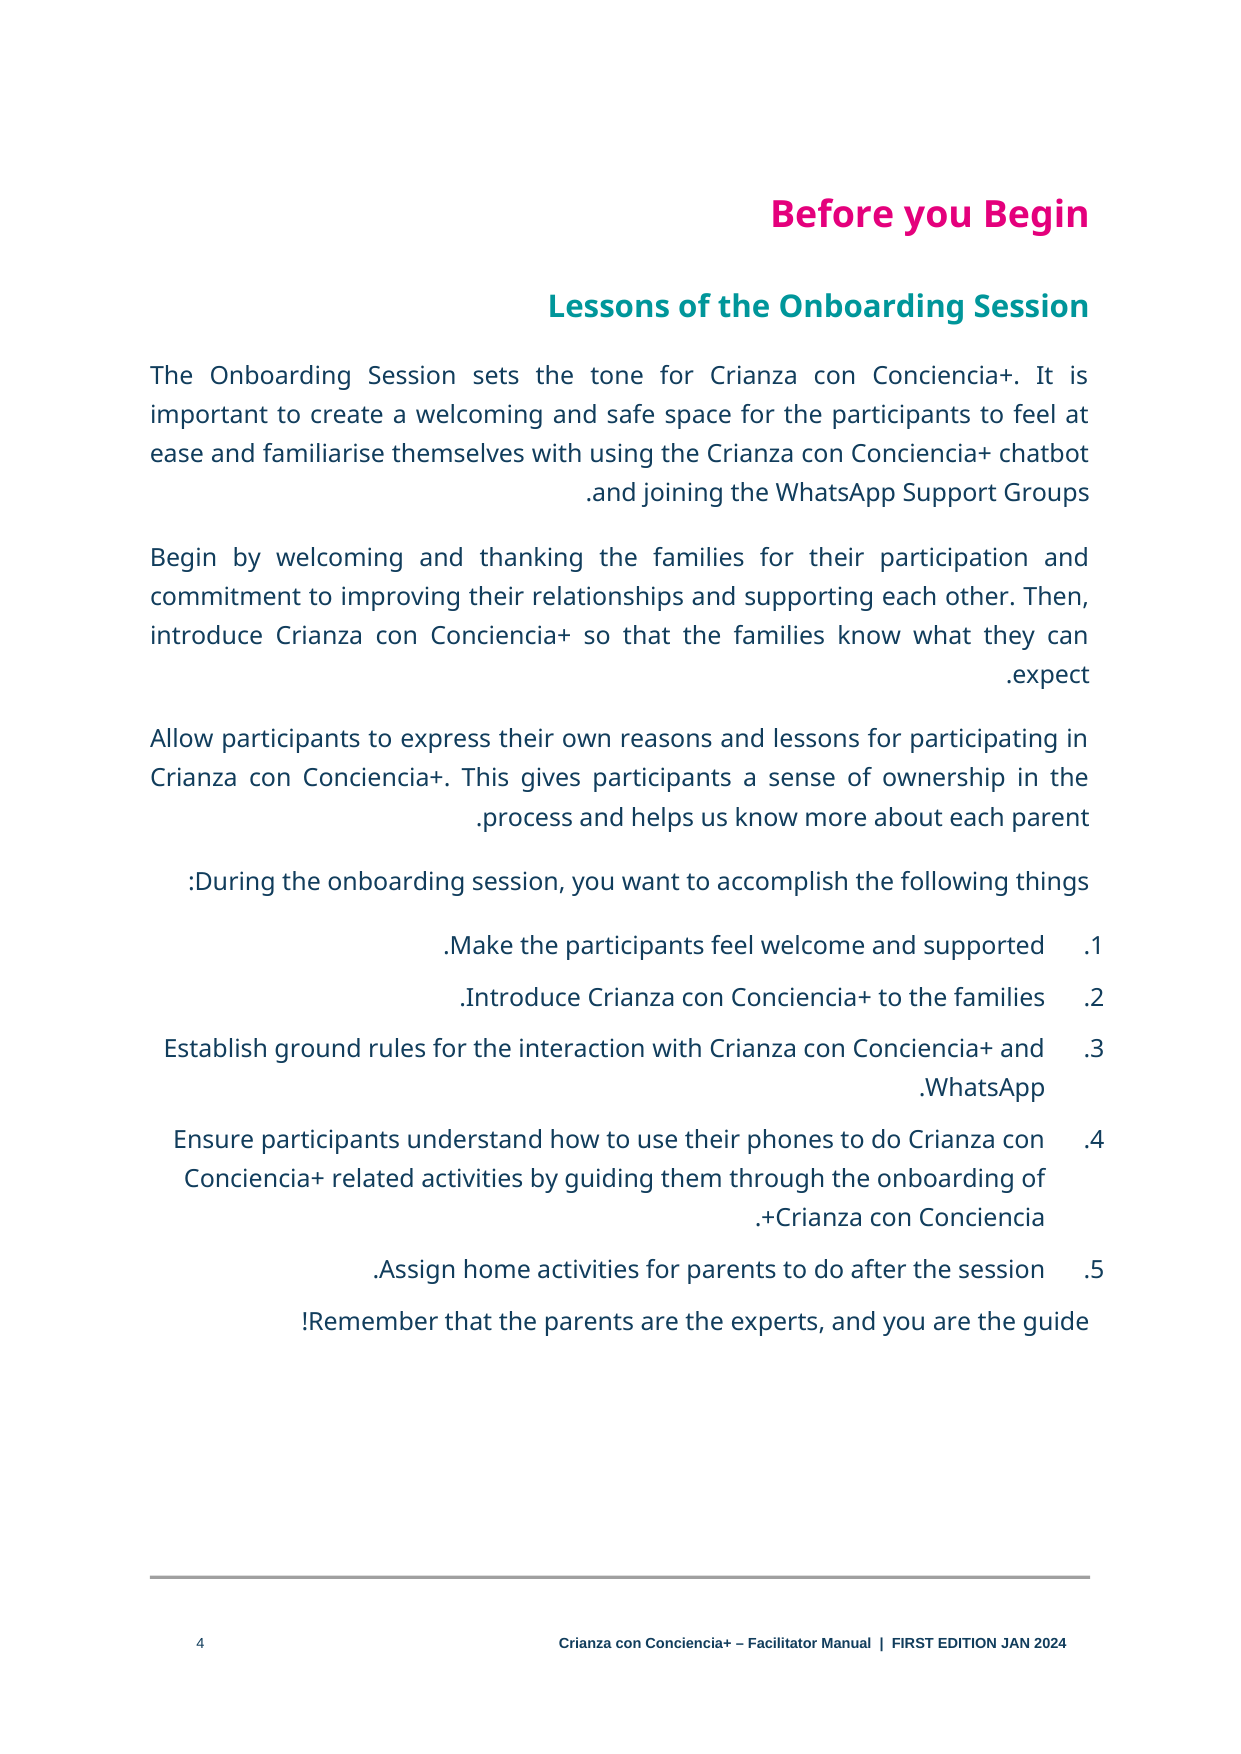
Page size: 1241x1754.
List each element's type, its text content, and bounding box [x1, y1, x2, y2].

subtitle Before you Begin [150, 187, 1090, 238]
list Make the participants feel welcome and supported. [150, 928, 1083, 962]
text Allow participants to express their own reasons and lessons for participating in Crianza con Conciencia+. This gives participants a sense of ownership in the process and helps us know more about each parent. [150, 721, 1090, 833]
list Establish ground rules for the interaction with Crianza con Conciencia+ and WhatsApp. [150, 1031, 1083, 1104]
text Begin by welcoming and thanking the families for their participation and commitment to improving their relationships and supporting each other. Then, introduce Crianza con Conciencia+ so that the families know what they can expect. [150, 539, 1090, 691]
text Remember that the parents are the experts, and you are the guide! [150, 1303, 1090, 1337]
subtitle Lessons of the Onboarding Session [150, 284, 1090, 326]
list Assign home activities for parents to do after the session. [150, 1252, 1083, 1286]
list Introduce Crianza con Conciencia+ to the families. [150, 979, 1083, 1013]
text During the onboarding session, you want to accomplish the following things: [150, 863, 1090, 897]
text The Onboarding Session sets the tone for Crianza con Conciencia+. It is important to create a welcoming and safe space for the participants to feel at ease and familiarise themselves with using the Crianza con Conciencia+ chatbot and joining the WhatsApp Support Groups. [150, 358, 1090, 509]
list Ensure participants understand how to use their phones to do Crianza con Conciencia+ related activities by guiding them through the onboarding of Crianza con Conciencia+. [150, 1122, 1083, 1234]
